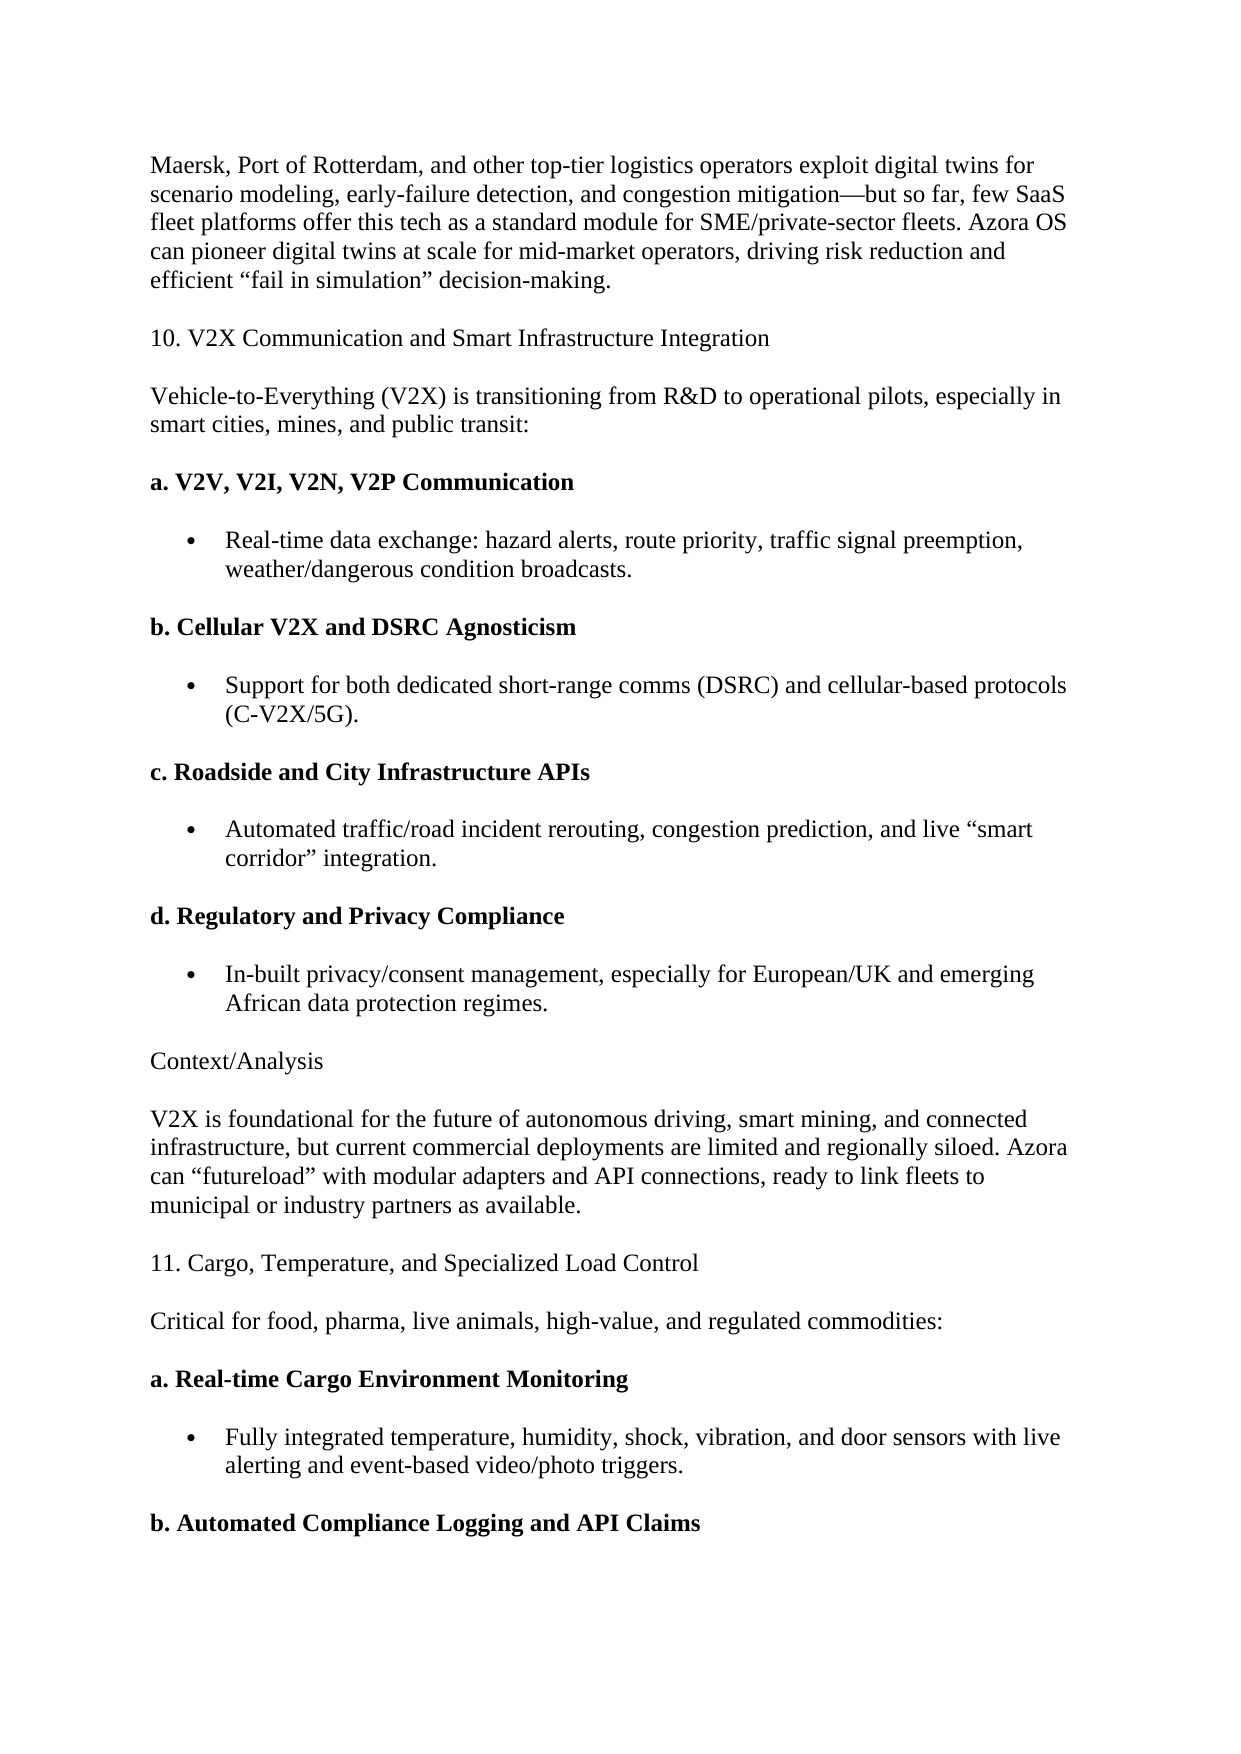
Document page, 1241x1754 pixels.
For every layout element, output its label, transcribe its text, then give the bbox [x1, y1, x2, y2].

text b. Automated Compliance Logging and API Claims [150, 1508, 1090, 1537]
text c. Roadside and City Infrastructure APIs [150, 757, 1090, 785]
text b. Cellular V2X and DSRC Agnosticism [150, 612, 1090, 641]
list Fully integrated temperature, humidity, shock, vibration, and door sensors with live alerting and event-based video/photo triggers. [187, 1422, 1090, 1479]
list In-built privacy/consent management, especially for European/UK and emerging African data protection regimes. [187, 959, 1090, 1017]
text Critical for food, pharma, live animals, high-value, and regulated commodities: [150, 1306, 1090, 1334]
text a. V2V, V2I, V2N, V2P Communication [150, 467, 1090, 496]
text a. Real-time Cargo Environment Monitoring [150, 1364, 1090, 1392]
text Context/Analysis [150, 1046, 1090, 1074]
text d. Regulatory and Privacy Compliance [150, 901, 1090, 930]
text V2X is foundational for the future of autonomous driving, smart mining, and connected infrastructure, but current commercial deployments are limited and regionally siloed. Azora can “futureload” with modular adapters and API connections, ready to link fleets to municipal or industry partners as available. [150, 1104, 1090, 1219]
list Real-time data exchange: hazard alerts, route priority, traffic signal preemption, weather/dangerous condition broadcasts. [187, 525, 1090, 583]
list Automated traffic/road incident rerouting, congestion prediction, and live “smart corridor” integration. [187, 814, 1090, 872]
text Vehicle-to-Everything (V2X) is transitioning from R&D to operational pilots, especially in smart cities, mines, and public transit: [150, 381, 1090, 438]
text Maersk, Port of Rotterdam, and other top-tier logistics operators exploit digital twins for scenario modeling, early-failure detection, and congestion mitigation—but so far, few SaaS fleet platforms offer this tech as a standard module for SME/private-sector fleets. Azora OS can pioneer digital twins at scale for mid-market operators, driving risk reduction and efficient “fail in simulation” decision-making. [150, 150, 1090, 294]
text 10. V2X Communication and Smart Infrastructure Integration [150, 323, 1090, 352]
list Support for both dedicated short-range comms (DSRC) and cellular-based protocols (C-V2X/5G). [187, 670, 1090, 727]
text 11. Cargo, Temperature, and Specialized Load Control [150, 1248, 1090, 1277]
